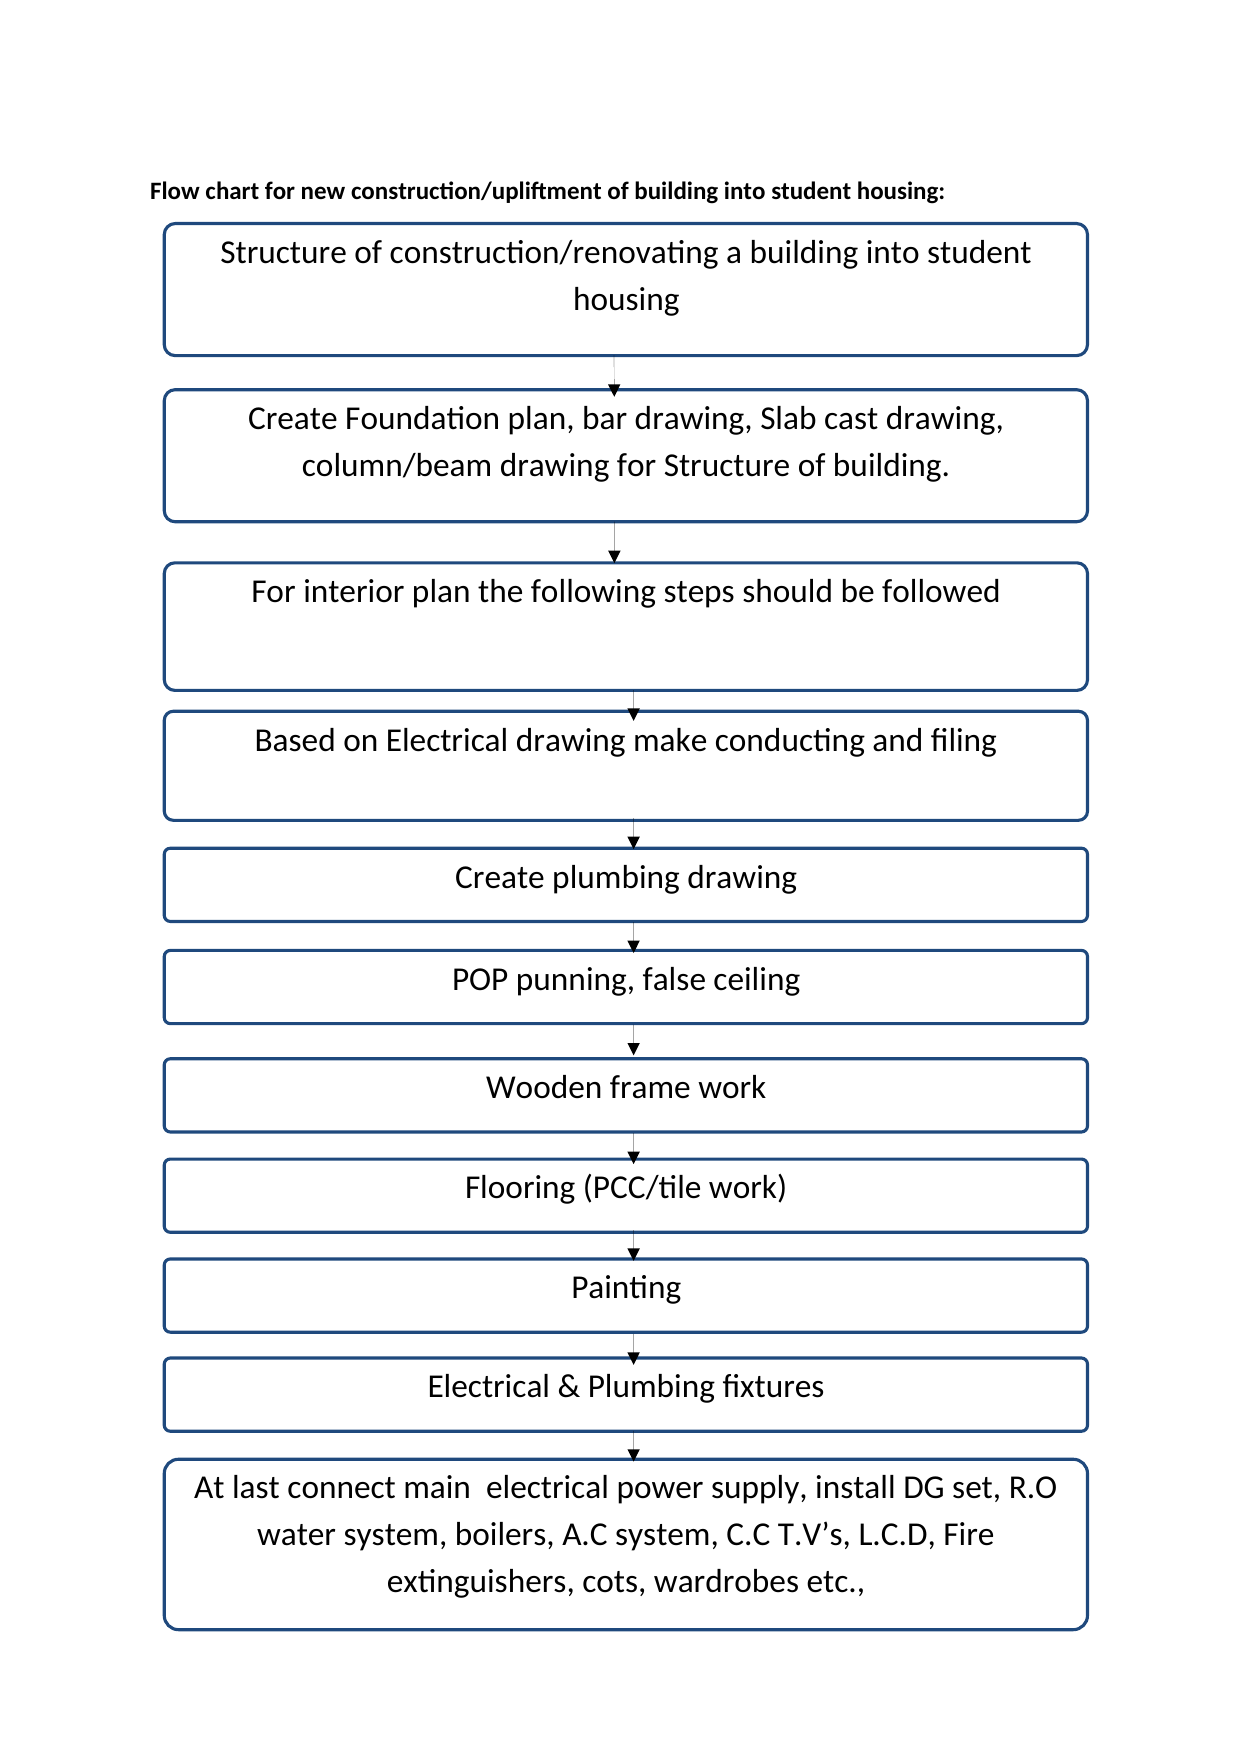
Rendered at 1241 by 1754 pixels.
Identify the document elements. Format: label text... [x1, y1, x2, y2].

text Flow chart for new construction/upliftment of building into student housing: [150, 175, 1090, 206]
